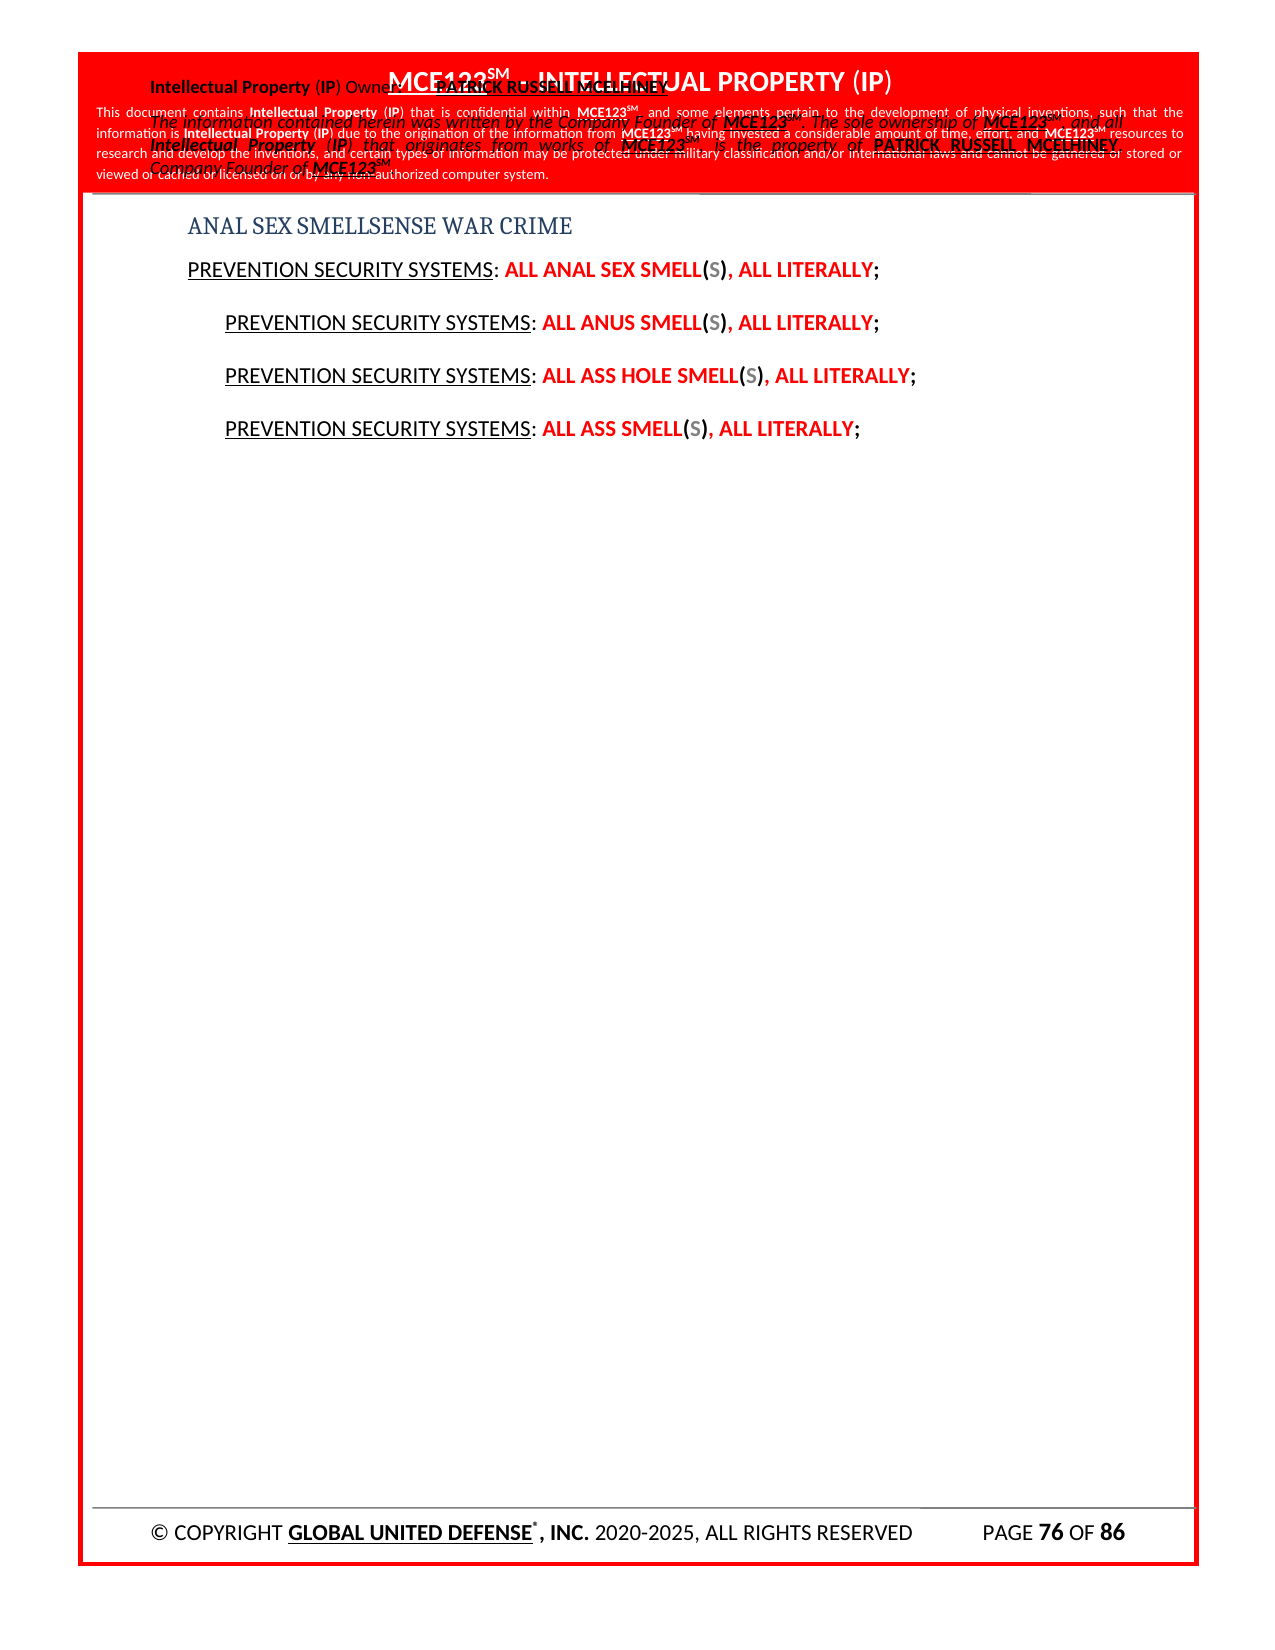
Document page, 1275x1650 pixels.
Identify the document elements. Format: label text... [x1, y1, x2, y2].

text PREVENTION SECURITY SYSTEMS: ALL ASS SMELL(S), ALL LITERALLY; [225, 414, 1125, 442]
text PREVENTION SECURITY SYSTEMS: ALL ASS HOLE SMELL(S), ALL LITERALLY; [225, 361, 1125, 389]
text PREVENTION SECURITY SYSTEMS: ALL ANUS SMELL(S), ALL LITERALLY; [225, 308, 1125, 336]
text PREVENTION SECURITY SYSTEMS: ALL ANAL SEX SMELL(S), ALL LITERALLY; [187, 255, 1125, 283]
subtitle ANAL SEX SMELLSENSE WAR CRIME [187, 212, 1125, 240]
